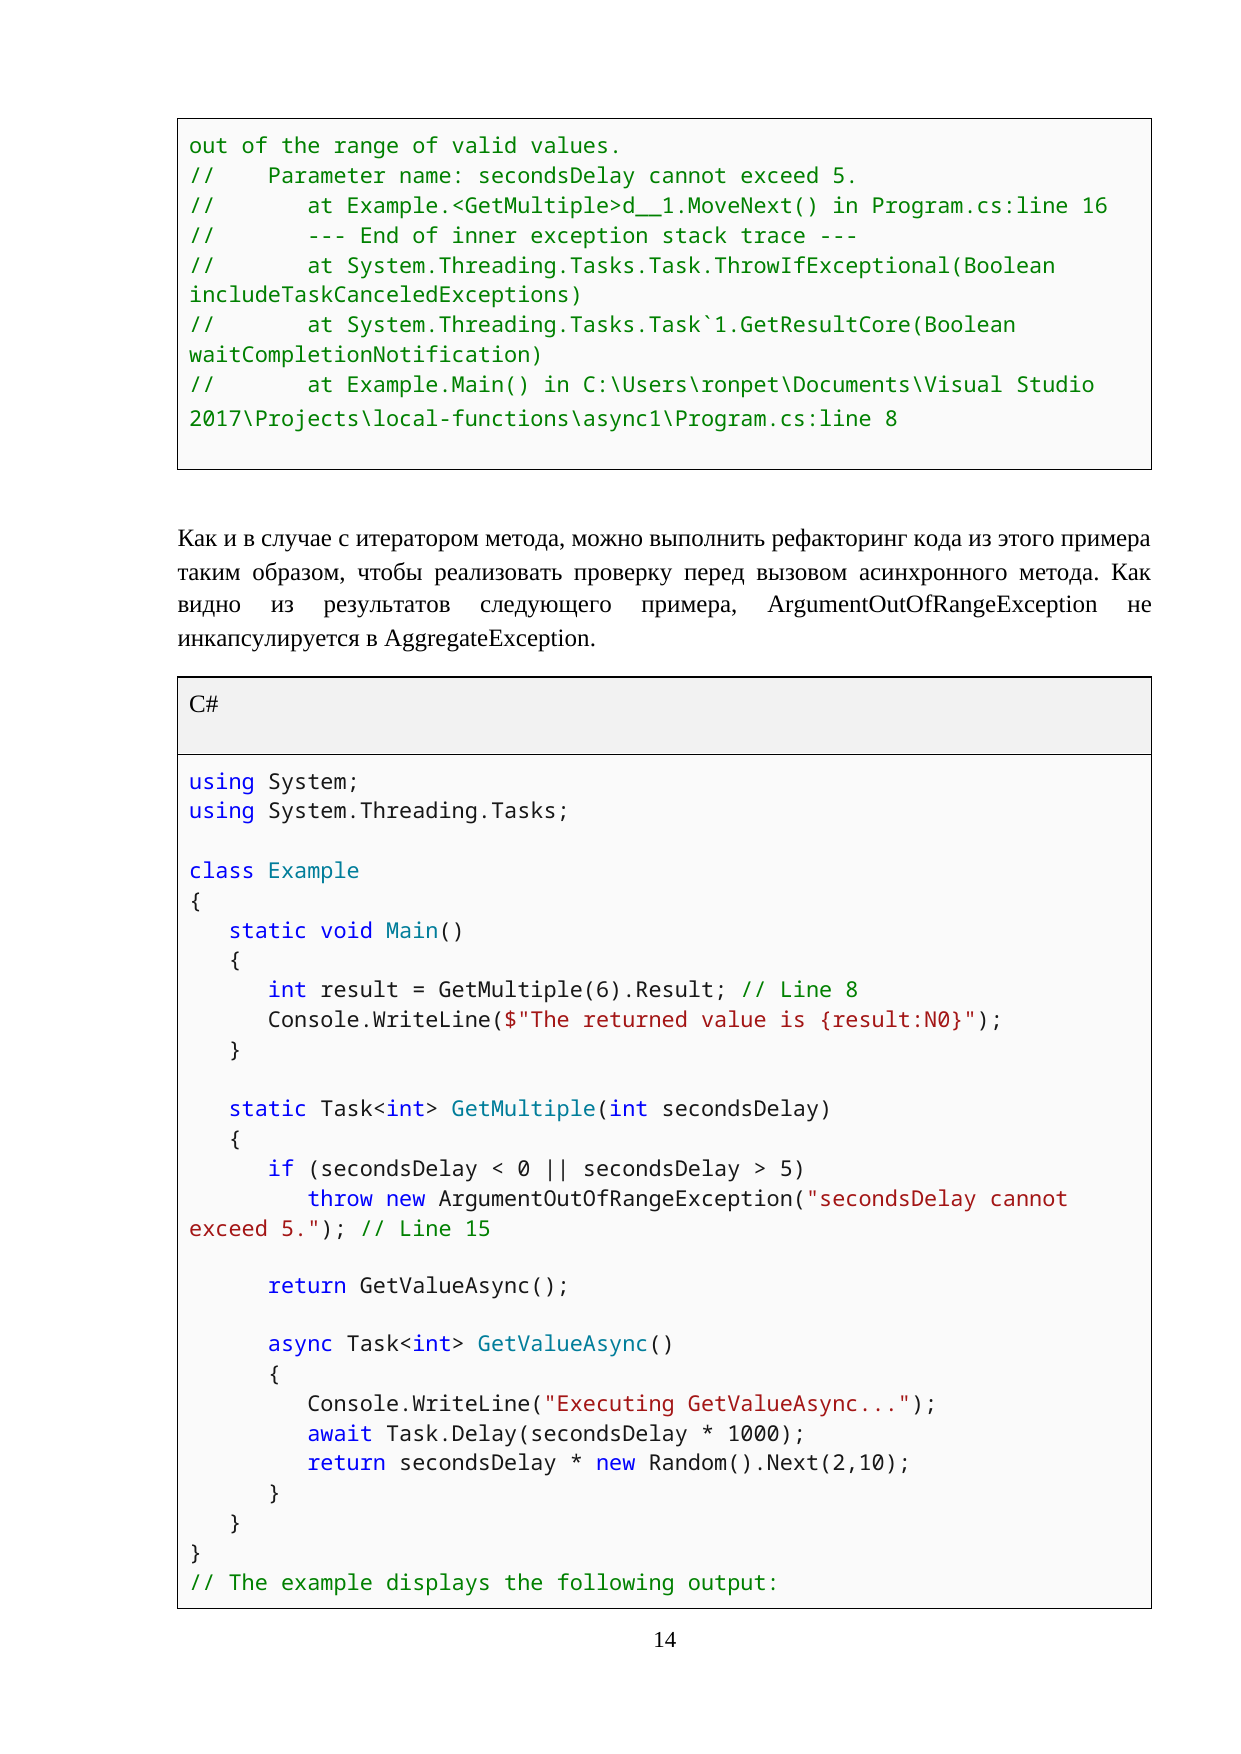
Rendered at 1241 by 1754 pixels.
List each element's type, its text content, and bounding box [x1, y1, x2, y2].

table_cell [178, 755, 1151, 1608]
text Как и в случае с итератором метода, можно выполнить рефакторинг кода из этого примера таким образом, чтобы реализовать проверку перед вызовом асинхронного метода. Как видно из результатов следующего примера, ArgumentOutOfRangeException не инкапсулируется в AggregateException. [177, 523, 1152, 651]
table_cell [178, 119, 1151, 469]
table_header С# [178, 678, 1151, 753]
